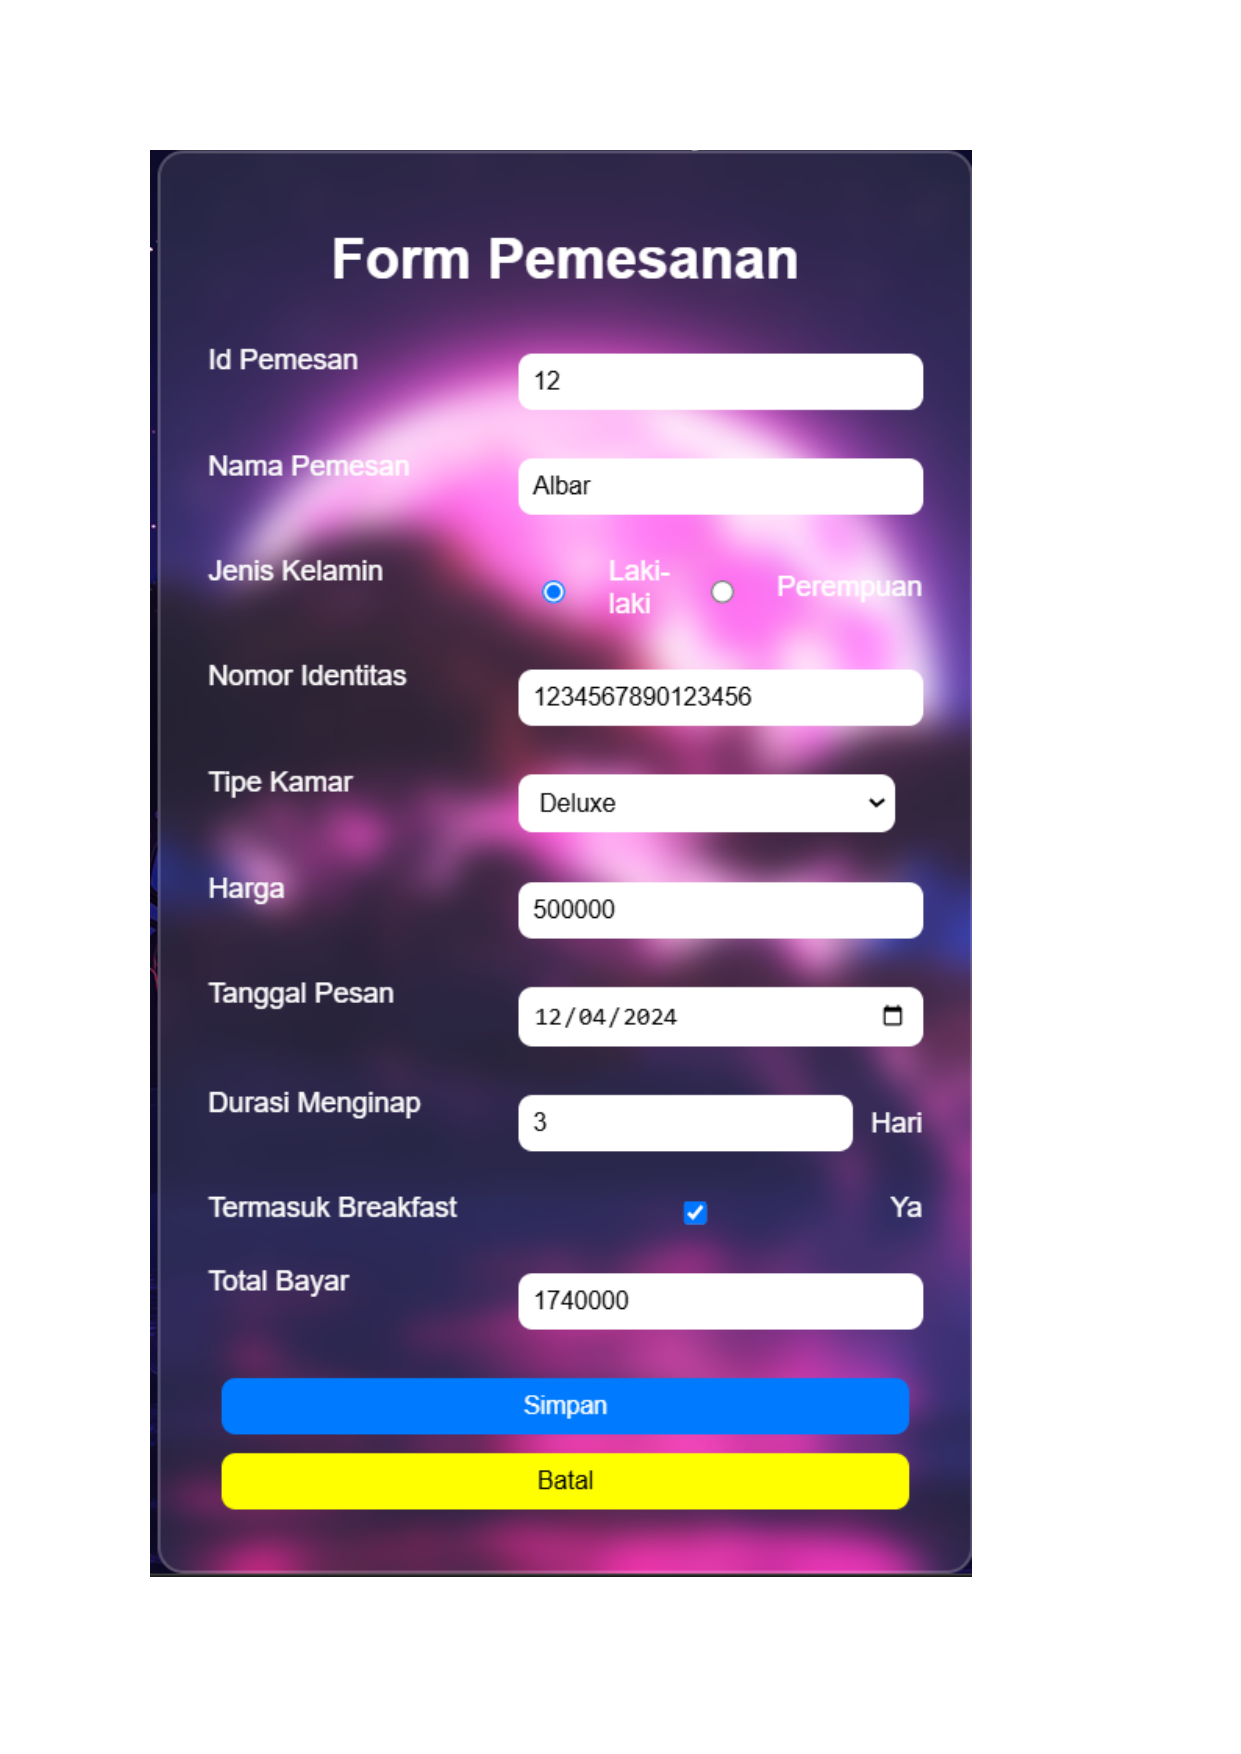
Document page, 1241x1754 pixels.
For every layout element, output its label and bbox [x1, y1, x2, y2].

picture [150, 150, 972, 1577]
